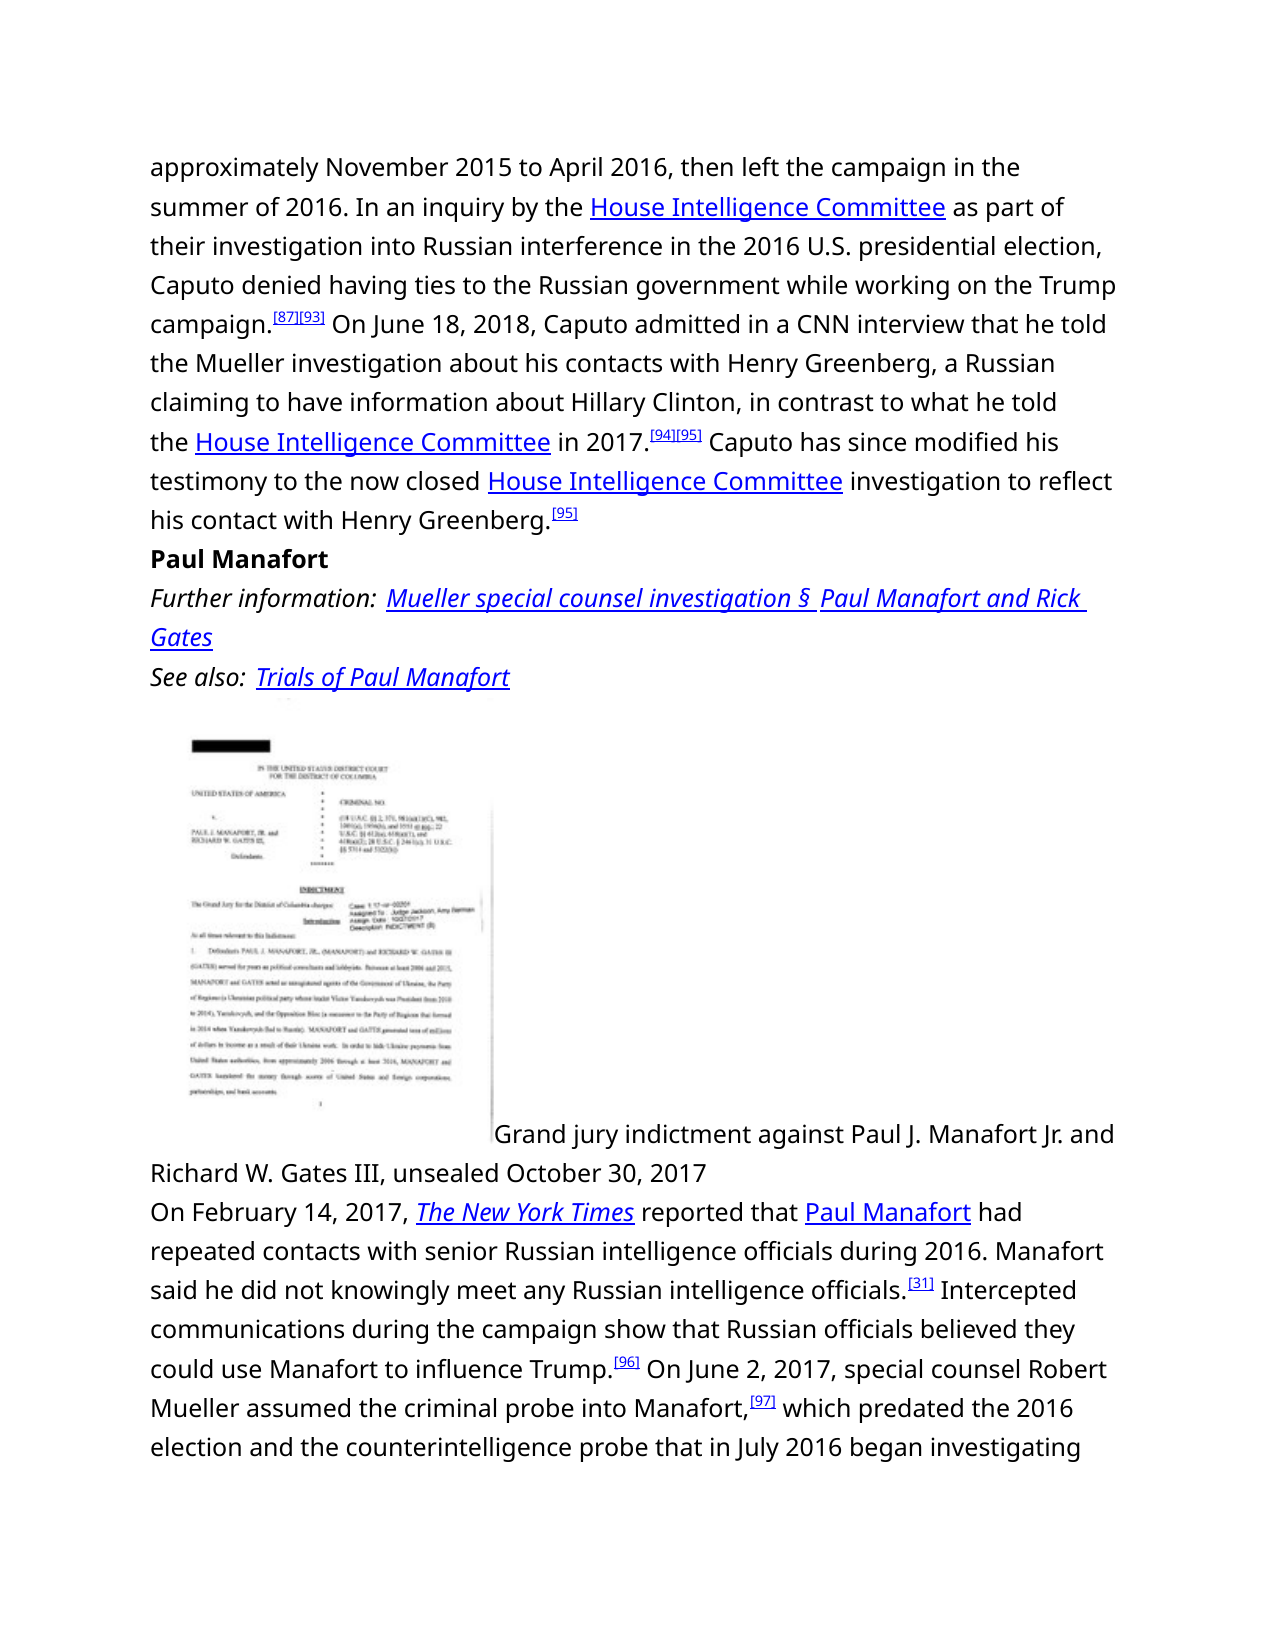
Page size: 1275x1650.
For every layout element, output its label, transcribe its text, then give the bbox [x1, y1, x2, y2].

text Further information: Mueller special counsel investigation § Paul Manafort and Rick Gates [150, 581, 1125, 654]
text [150, 1195, 1125, 1464]
text Paul Manafort [150, 542, 1125, 576]
picture [150, 698, 494, 1144]
text See also: Trials of Paul Manafort [150, 659, 1125, 693]
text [150, 150, 1125, 537]
